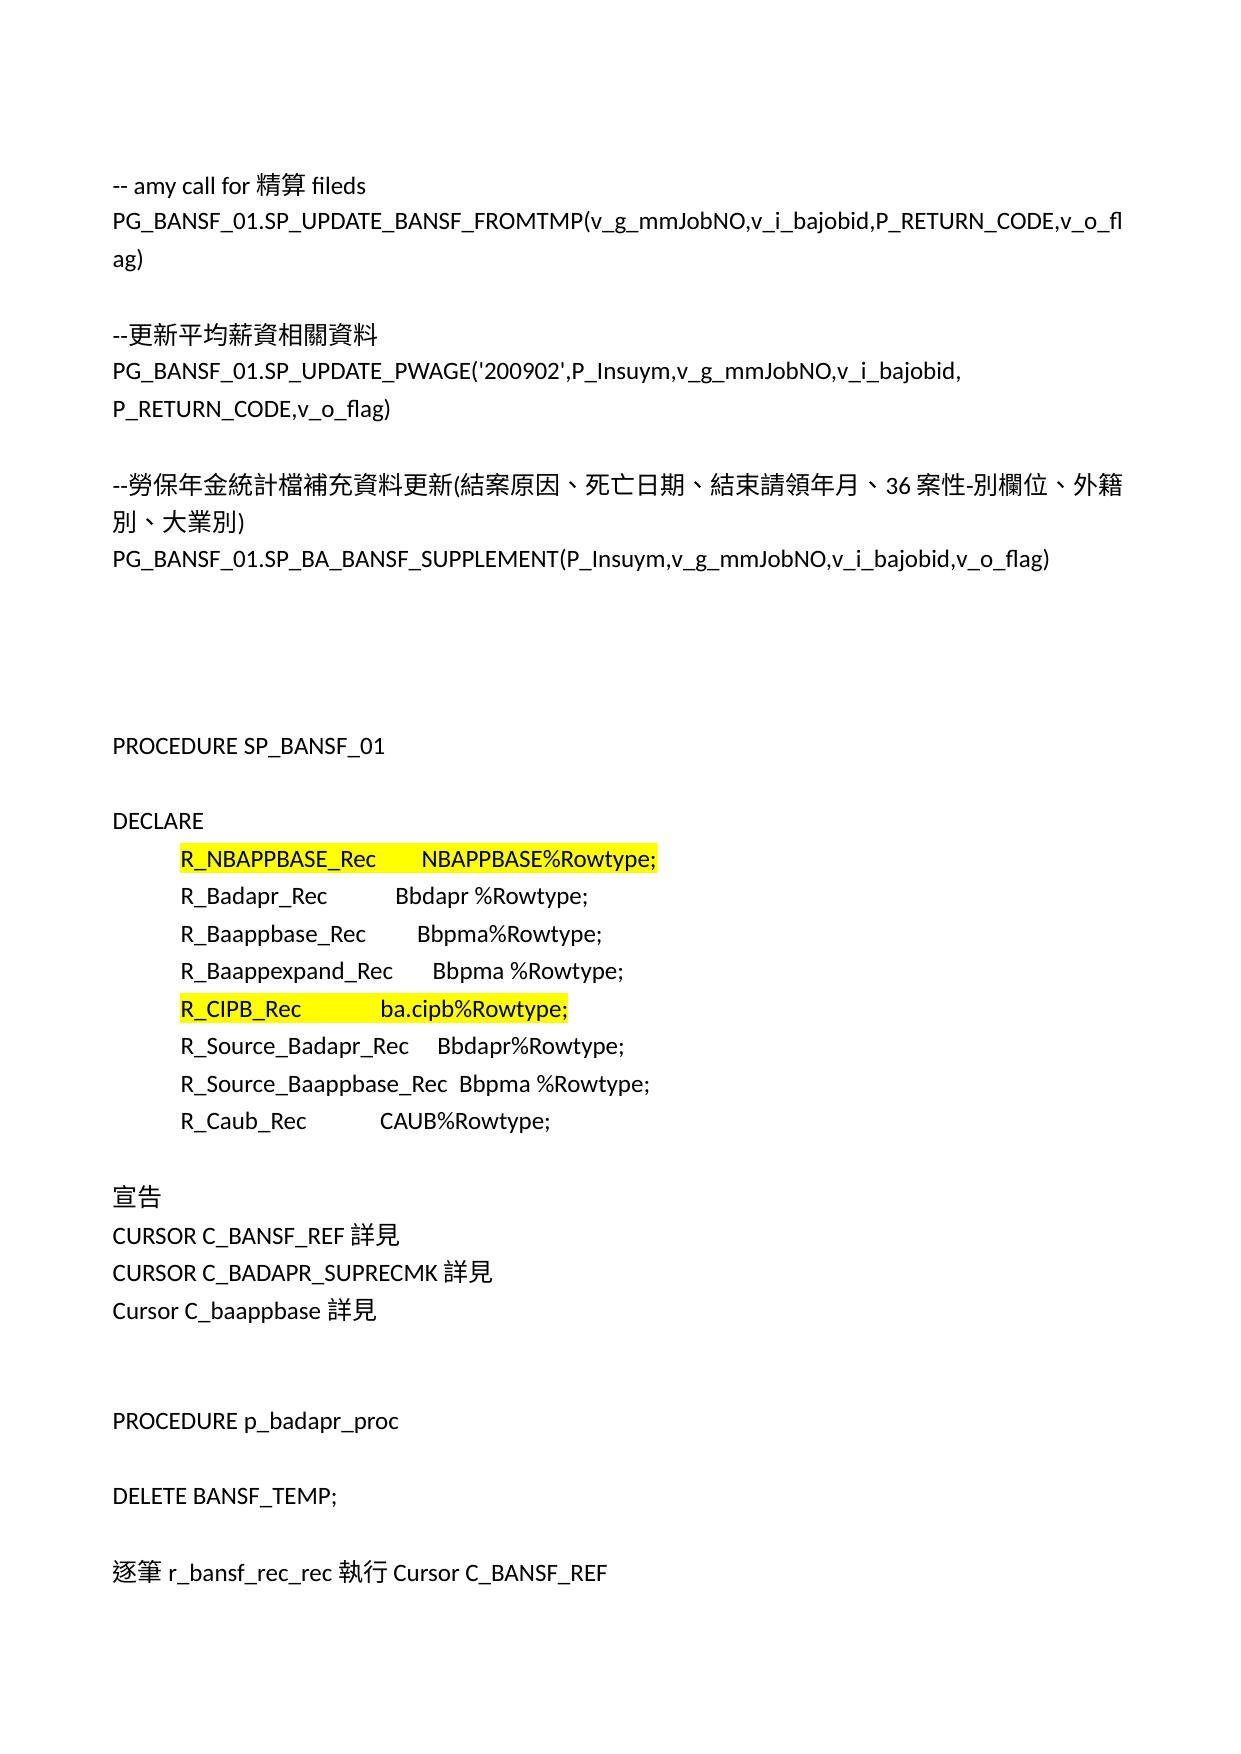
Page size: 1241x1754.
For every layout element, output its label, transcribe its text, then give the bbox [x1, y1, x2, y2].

text Cursor C_baappbase 詳見 [112, 1289, 1128, 1327]
text --更新平均薪資相關資料 [112, 314, 1128, 352]
text R_Baappexpand_Rec Bbpma %Rowtype; [112, 952, 1128, 989]
text R_Source_Badapr_Rec Bbdapr%Rowtype; [112, 1027, 1128, 1064]
text PG_BANSF_01.SP_UPDATE_PWAGE('200902',P_Insuym,v_g_mmJobNO,v_i_bajobid, P_RETURN_CODE,v_o_flag) [112, 352, 1128, 427]
text PG_BANSF_01.SP_BA_BANSF_SUPPLEMENT(P_Insuym,v_g_mmJobNO,v_i_bajobid,v_o_flag) [112, 539, 1128, 577]
text CURSOR C_BANSF_REF 詳見 [112, 1214, 1128, 1252]
text DELETE BANSF_TEMP; [112, 1477, 1128, 1514]
text PROCEDURE SP_BANSF_01 [112, 727, 1128, 764]
text R_Caub_Rec CAUB%Rowtype; [112, 1102, 1128, 1139]
text 宣告 [112, 1177, 1128, 1214]
text PROCEDURE p_badapr_proc [112, 1402, 1128, 1439]
text R_Source_Baappbase_Rec Bbpma %Rowtype; [112, 1064, 1128, 1102]
text -- amy call for 精算 fileds [112, 164, 1128, 202]
text 逐筆 r_bansf_rec_rec 執行Cursor C_BANSF_REF [112, 1552, 1128, 1589]
text PG_BANSF_01.SP_UPDATE_BANSF_FROMTMP(v_g_mmJobNO,v_i_bajobid,P_RETURN_CODE,v_o_flag) [112, 202, 1128, 277]
text R_Baappbase_Rec Bbpma%Rowtype; [112, 914, 1128, 952]
text R_CIPB_Rec ba.cipb%Rowtype; [112, 989, 1128, 1027]
text R_NBAPPBASE_Rec NBAPPBASE%Rowtype; [112, 839, 1128, 877]
text DECLARE [112, 802, 1128, 839]
text CURSOR C_BADAPR_SUPRECMK詳見 [112, 1252, 1128, 1289]
text --勞保年金統計檔補充資料更新(結案原因、死亡日期、結束請領年月、36案性-別欄位、外籍別、大業別) [112, 464, 1128, 539]
text R_Badapr_Rec Bbdapr %Rowtype; [112, 877, 1128, 914]
